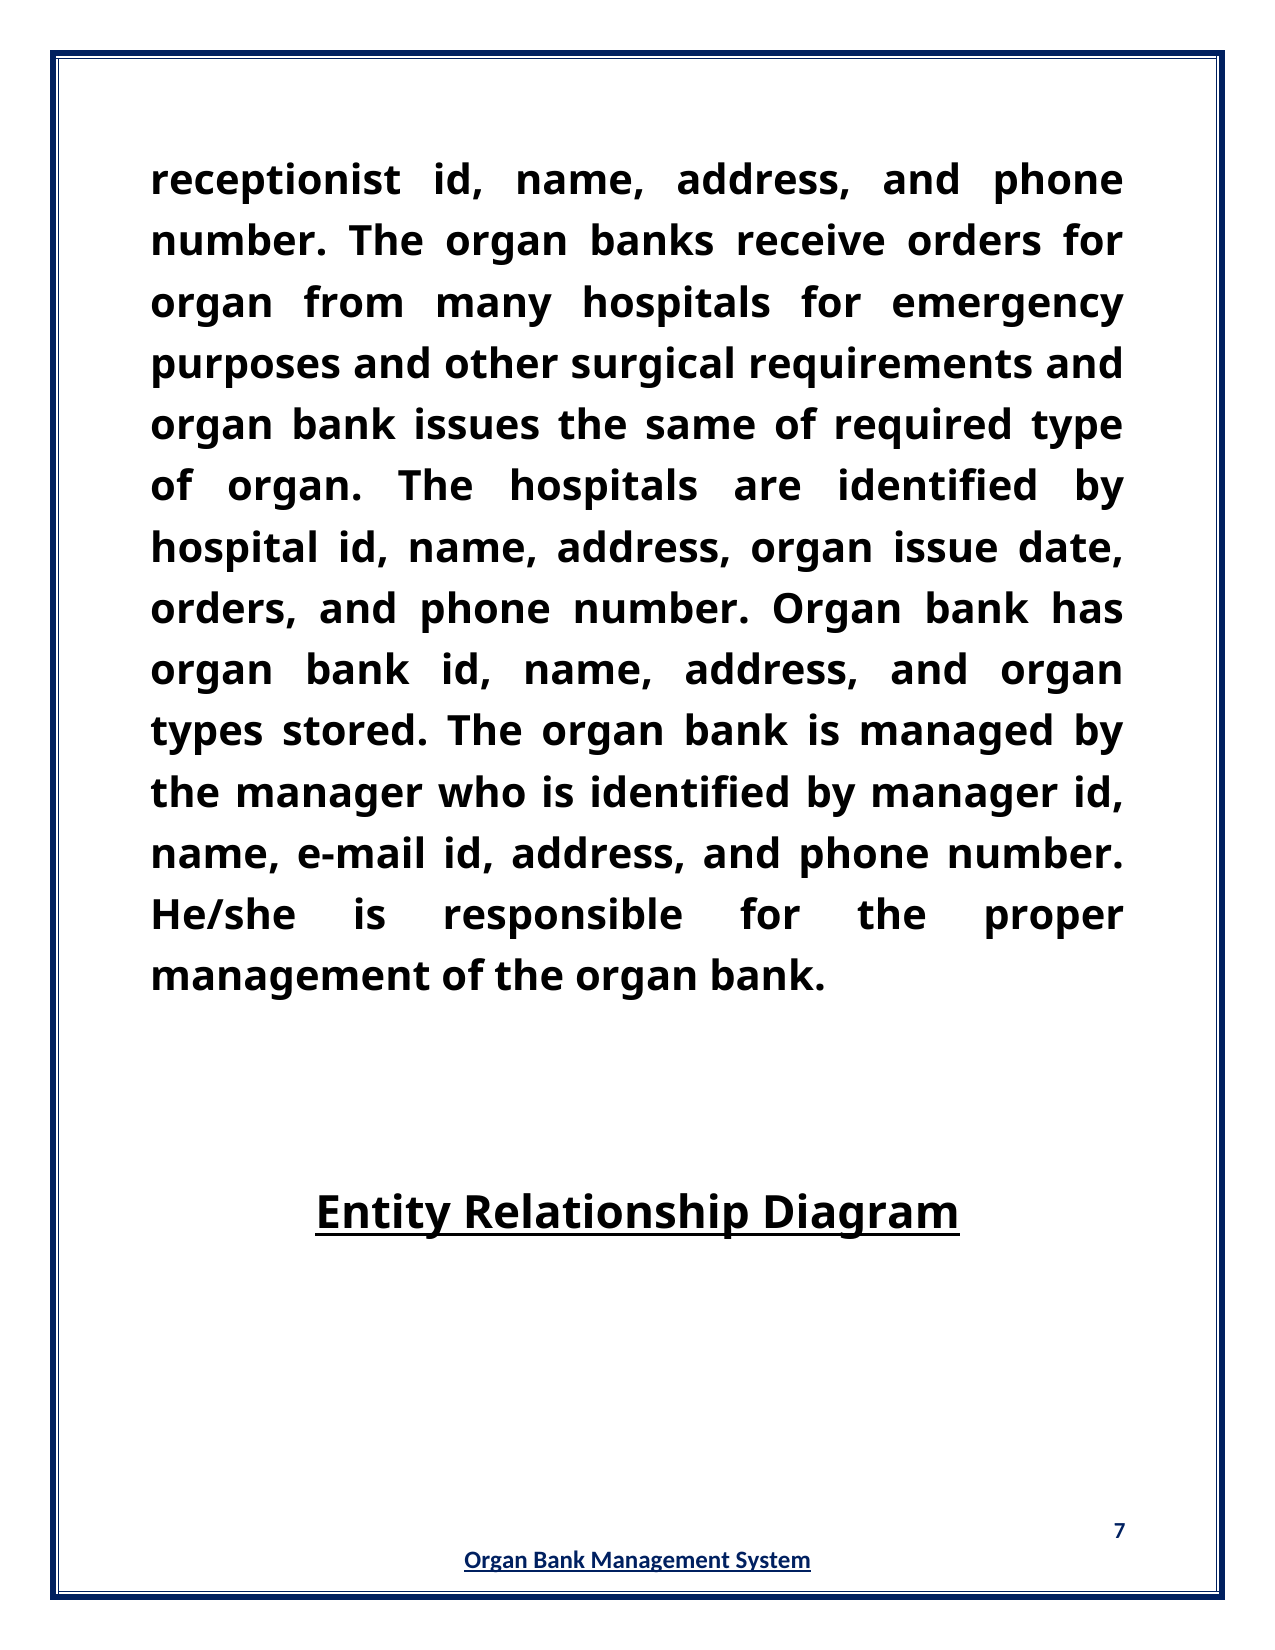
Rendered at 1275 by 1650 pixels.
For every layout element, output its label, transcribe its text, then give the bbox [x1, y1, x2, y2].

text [150, 150, 1125, 1003]
text Entity Relationship Diagram [150, 1180, 1125, 1242]
